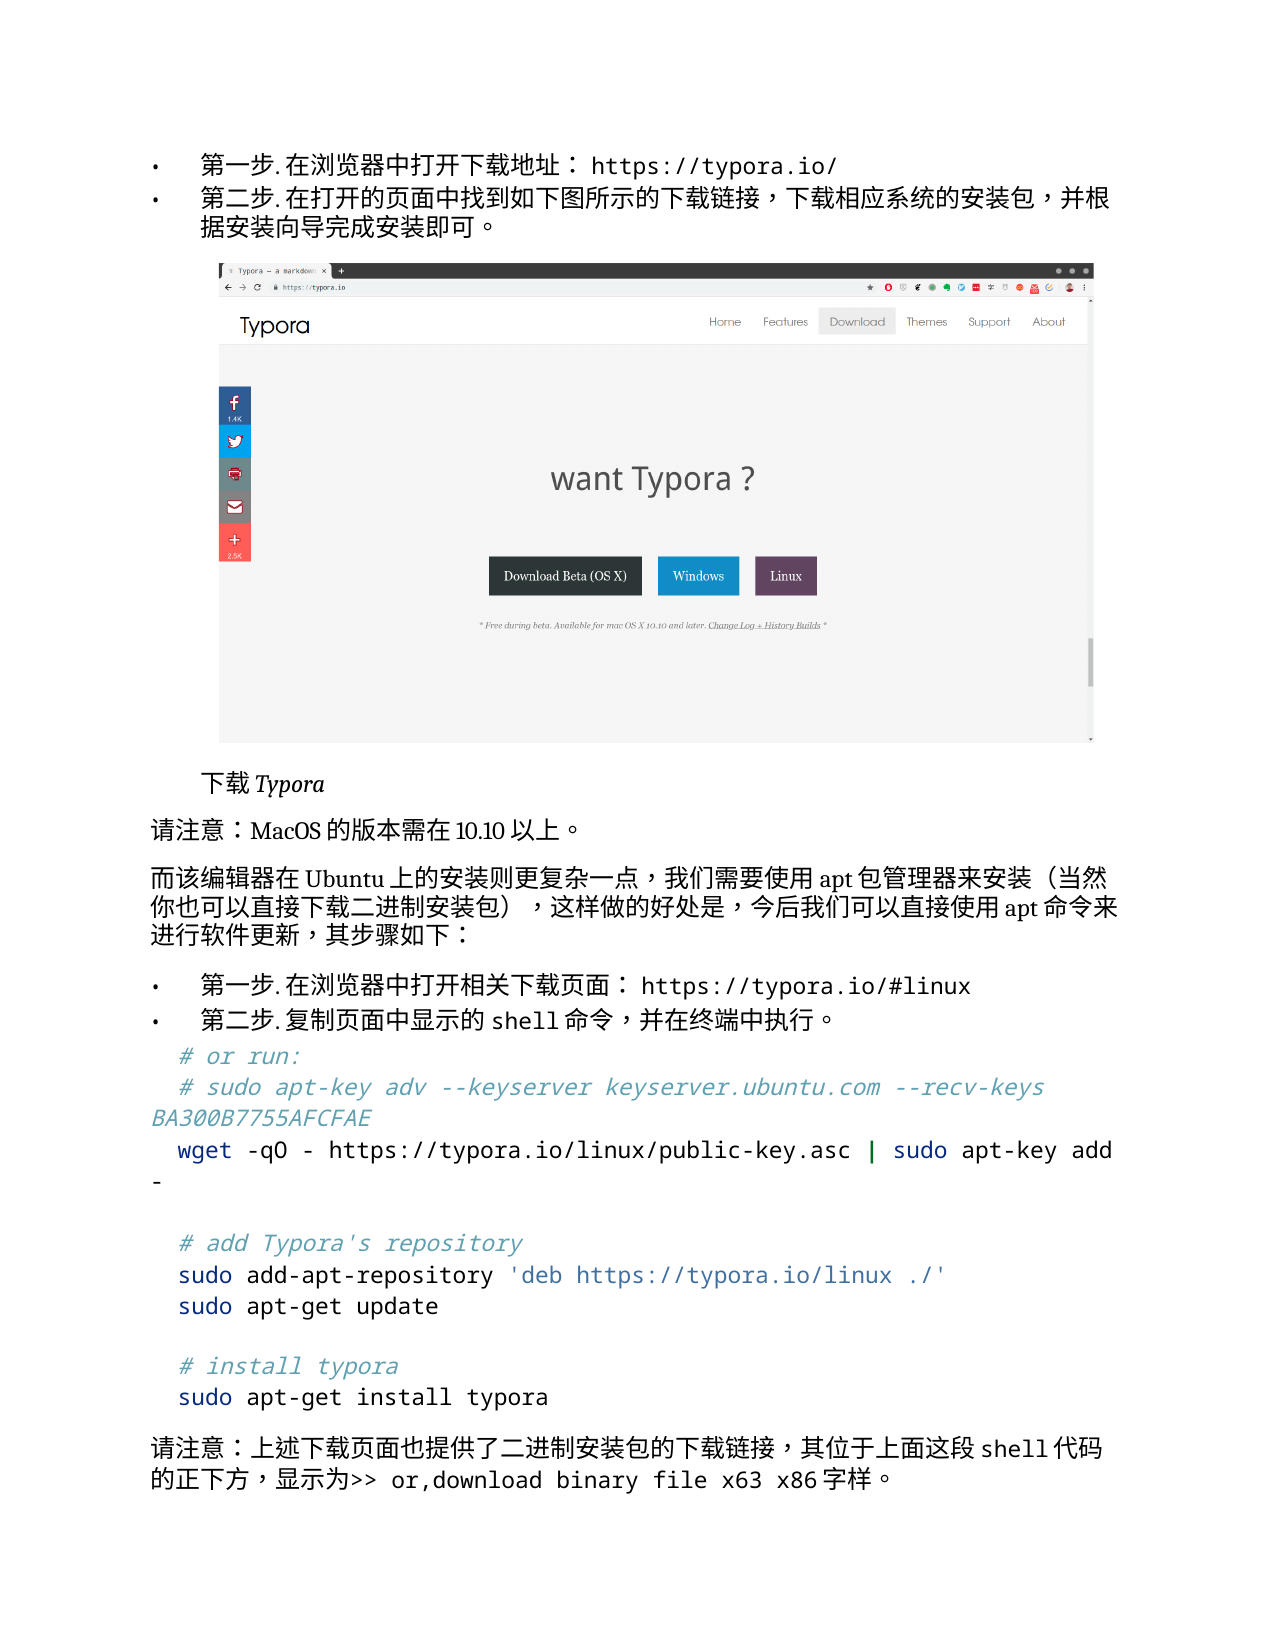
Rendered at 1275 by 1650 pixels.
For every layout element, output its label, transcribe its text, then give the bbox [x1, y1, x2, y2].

list 第二步. 在打开的页面中找到如下图所示的下载链接，下载相应系统的安装包，并根据安装向导完成安装即可。 [150, 185, 1125, 242]
text # or run: # sudo apt-key adv --keyserver keyserver.ubuntu.com --recv-keys BA300B7755AFCFAE wget -qO - https://typora.io/linux/public-key.asc | sudo apt-key add - # add Typora's repository sudo add-apt-repository 'deb https://typora.io/linux ./' sudo apt-get update # install typora sudo apt-get install typora [150, 1040, 1125, 1412]
text 请注意：上述下载页面也提供了二进制安装包的下载链接，其位于上面这段shell代码的正下方，显示为>> or,download binary file x63 x86字样。 [150, 1433, 1125, 1496]
list 第一步. 在浏览器中打开下载地址： https://typora.io/ [150, 150, 1125, 181]
list 第二步. 复制页面中显示的shell命令，并在终端中执行。 [150, 1005, 1125, 1036]
list 下载Typora [150, 770, 1125, 798]
text 请注意：MacOS的版本需在10.10以上。 [150, 817, 1125, 846]
picture [218, 263, 1094, 743]
picture [229, 436, 242, 448]
text 而该编辑器在Ubuntu上的安装则更复杂一点，我们需要使用apt包管理器来安装（当然你也可以直接下载二进制安装包），这样做的好处是，今后我们可以直接使用apt命令来进行软件更新，其步骤如下： [150, 865, 1125, 951]
list 第一步. 在浏览器中打开相关下载页面： https://typora.io/#linux [150, 970, 1125, 1001]
